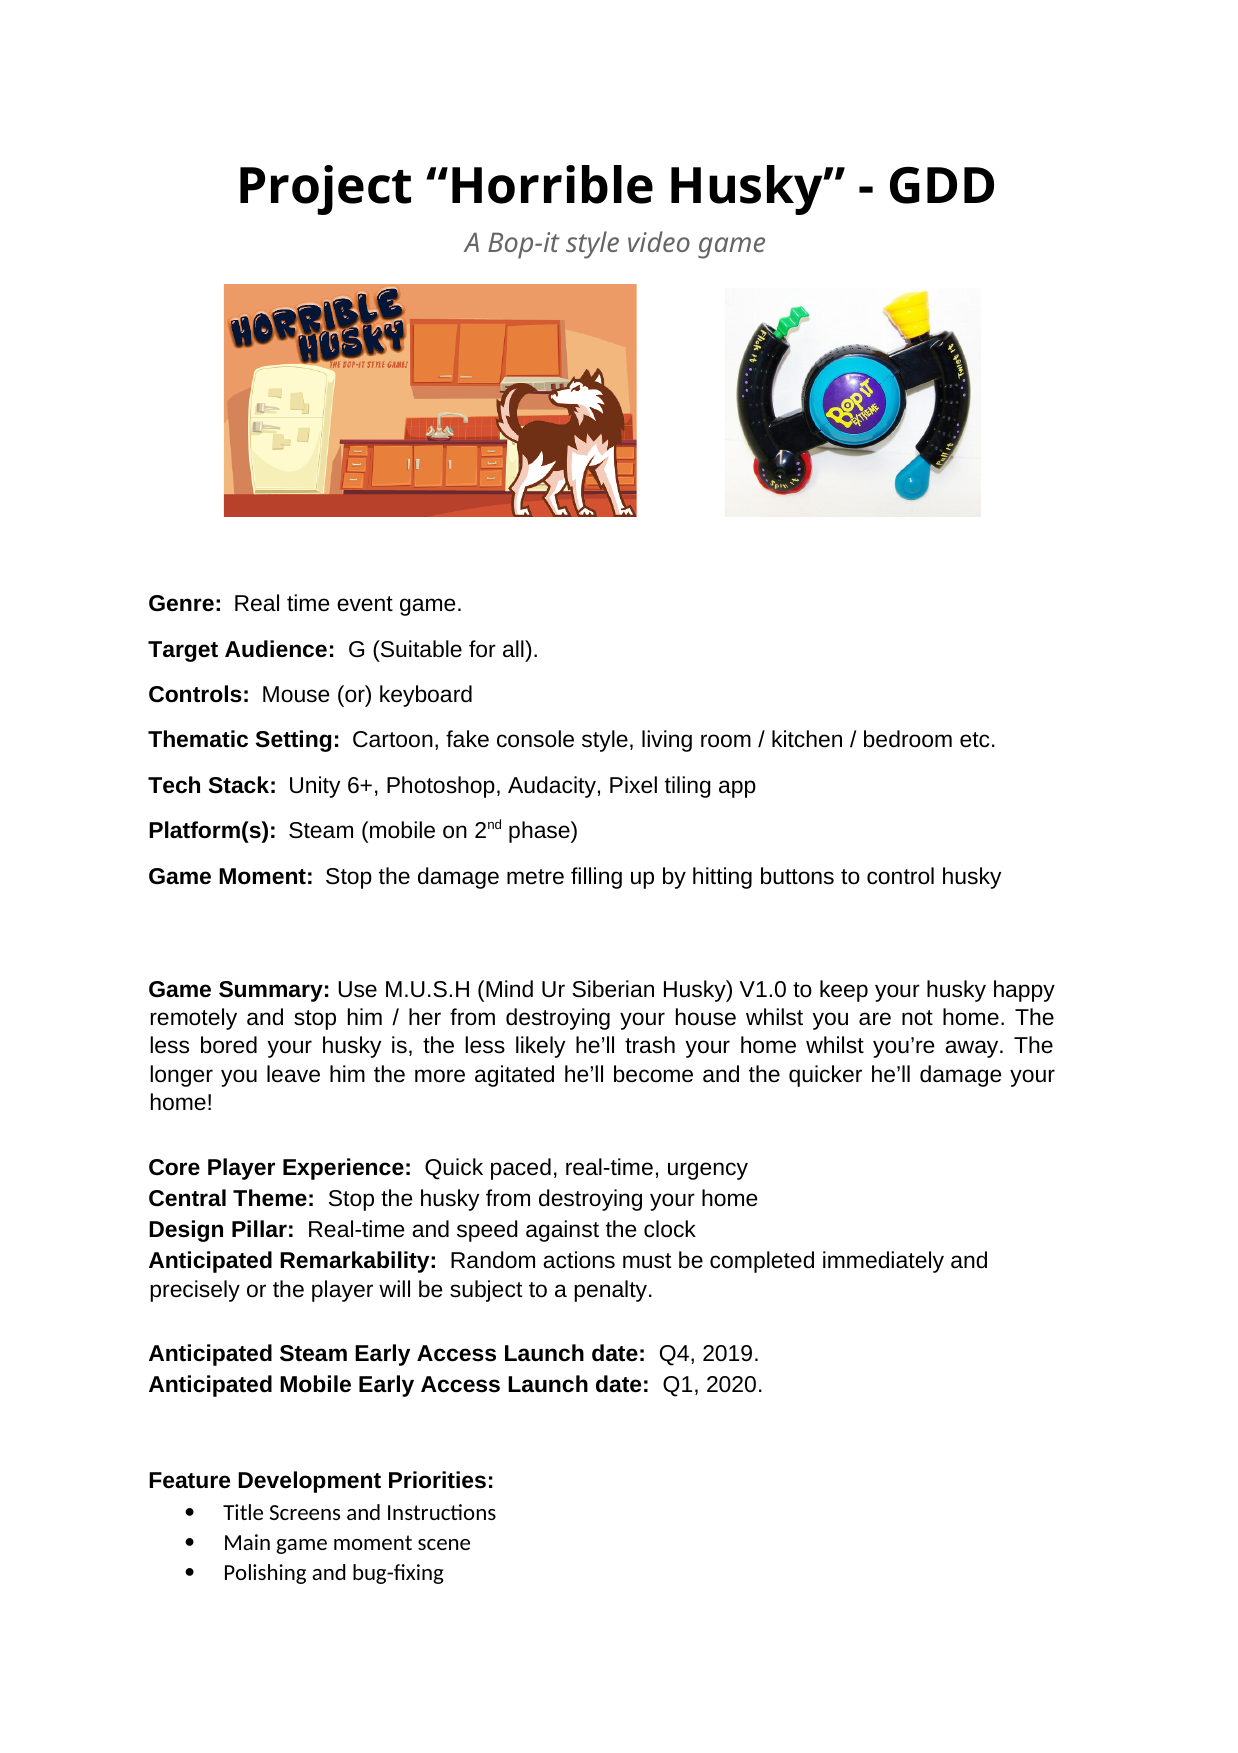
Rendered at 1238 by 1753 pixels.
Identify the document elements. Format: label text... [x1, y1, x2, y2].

text A Bop-it style video game [179, 223, 1055, 260]
picture [724, 288, 982, 517]
text Game Moment: ​ Stop the damage metre filling up by hitting buttons to control husky [148, 862, 1055, 890]
list Polishing and bug-fixing [186, 1558, 1055, 1586]
text Design Pillar: Real-time and speed against the clock [148, 1216, 1055, 1242]
text Anticipated Remarkability: Random actions must be completed immediately and precisely or the player will be subject to a penalty. [148, 1247, 1055, 1302]
text Tech Stack: ​ Unity 6+, Photoshop, Audacity, Pixel tiling app [148, 771, 1055, 799]
text Controls: ​ Mouse (or) keyboard [148, 680, 1055, 708]
text Target Audience: G (Suitable for all). ​ [148, 635, 676, 663]
picture [223, 284, 637, 517]
text Anticipated Steam Early Access Launch date: Q4, 2019. [148, 1340, 1055, 1366]
text Genre: ​ Real time event game. [148, 589, 676, 618]
text Anticipated Mobile Early Access Launch date: Q1, 2020. [148, 1371, 1055, 1398]
text Thematic Setting: ​ Cartoon, fake console style, living room / kitchen / bedroom etc. [148, 726, 1055, 754]
text Game Summary: Use M.U.S.H (Mind Ur Siberian Husky) V1.0 to keep your husky happy remotely and stop him / her from destroying your house whilst you are not home. The less bored your husky is, the less likely he’ll trash your home whilst you’re away. The longer you leave him the more agitated he’ll become and the quicker he’ll damage your home! [148, 976, 1055, 1116]
text Platform(s): ​ Steam (mobile on 2nd phase) [148, 816, 1055, 844]
list Title Screens and Instructions [186, 1498, 1055, 1526]
text Project “Horrible Husky” - GDD [179, 150, 1055, 218]
text Central Theme: Stop the husky from destroying your home [148, 1185, 1055, 1211]
text Feature Development Priorities: [148, 1467, 1055, 1493]
text Core Player Experience: Quick paced, real-time, urgency [148, 1153, 1055, 1180]
list Main game moment scene [186, 1528, 1055, 1556]
